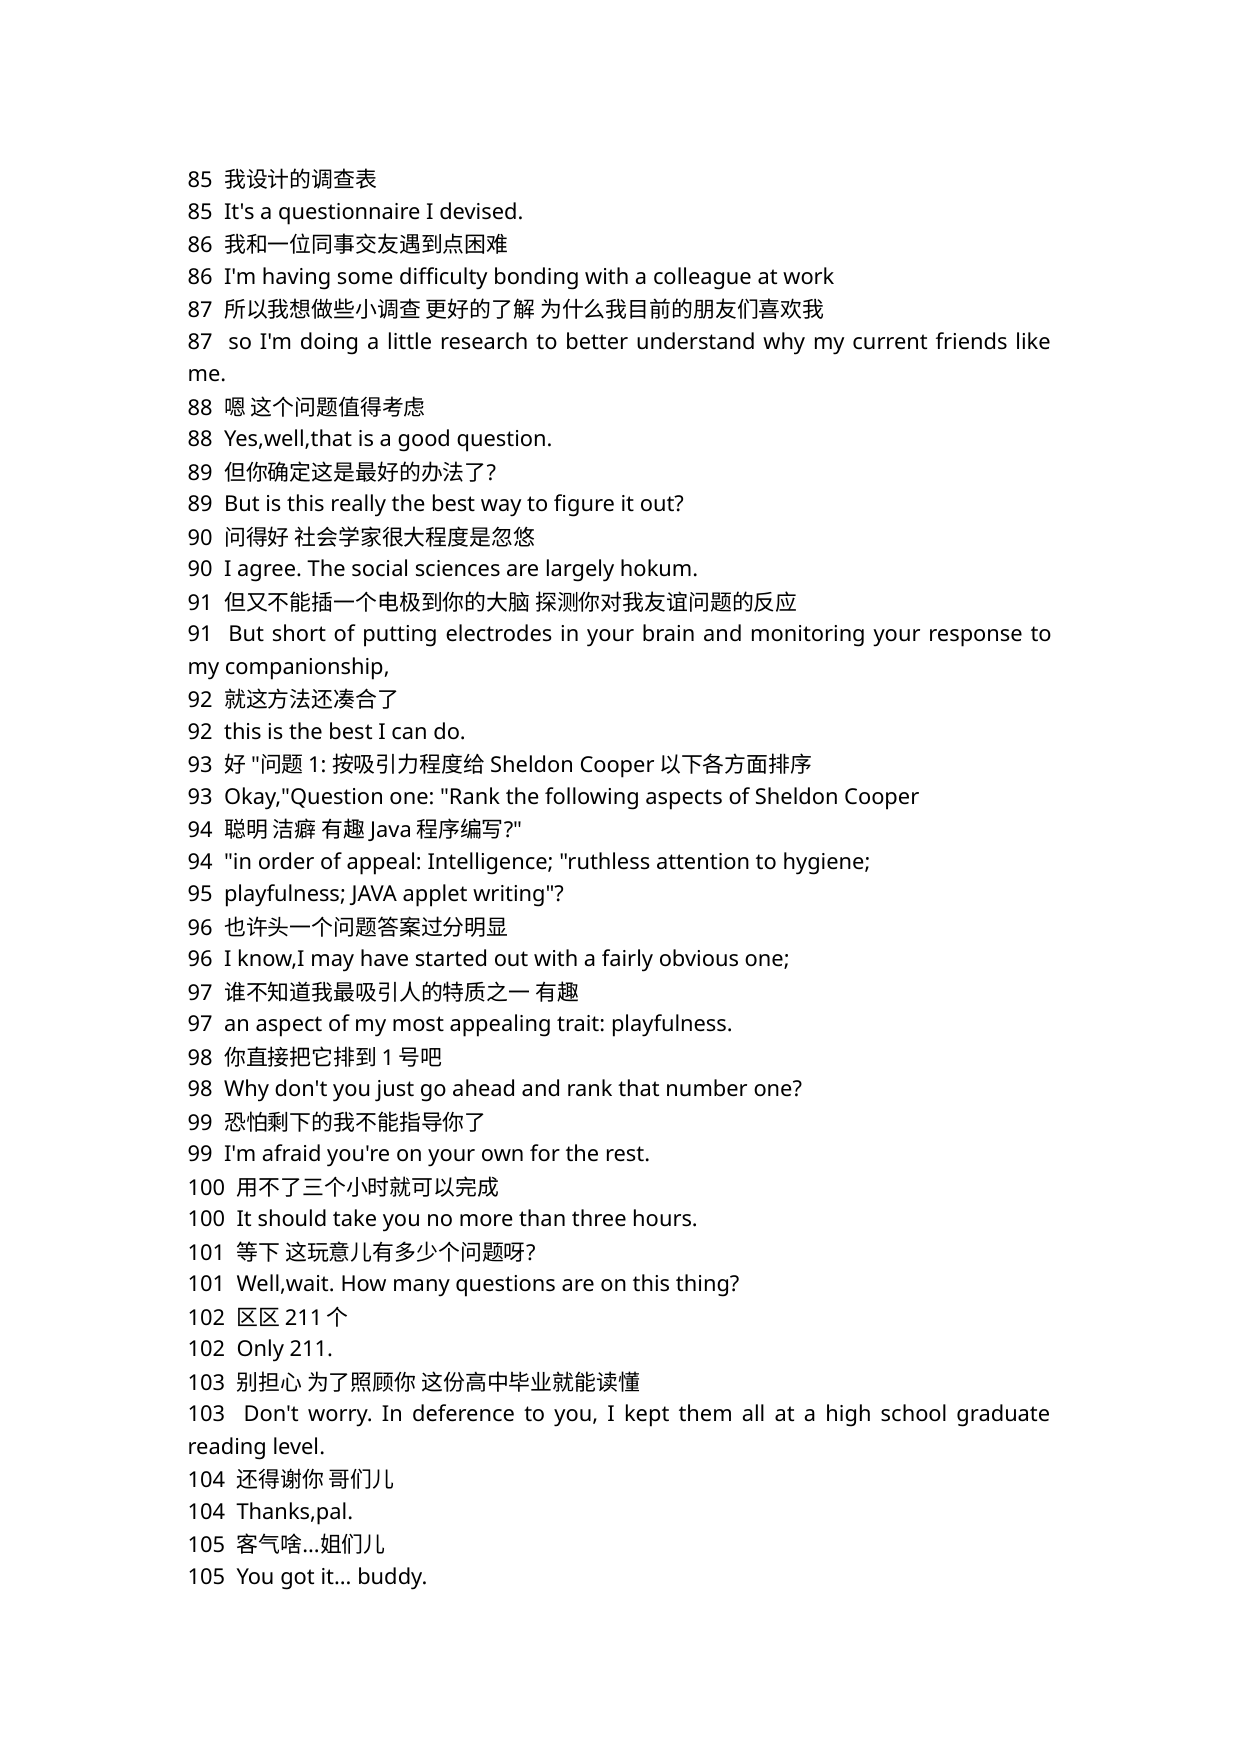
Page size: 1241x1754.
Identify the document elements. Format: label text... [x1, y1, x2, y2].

text 101 等下 这玩意儿有多少个问题呀? [187, 1234, 1053, 1267]
text 96 I know,I may have started out with a fairly obvious one; [187, 942, 1053, 974]
text 102 Only 211. [187, 1332, 1053, 1364]
text 88 Yes,well,that is a good question. [187, 422, 1053, 454]
text 99 I'm afraid you're on your own for the rest. [187, 1137, 1053, 1169]
text 86 I'm having some difficulty bonding with a colleague at work [187, 259, 1053, 292]
text 96 也许头一个问题答案过分明显 [187, 909, 1053, 942]
text 91 But short of putting electrodes in your brain and monitoring your response to my companionship, [187, 617, 1053, 682]
text 90 I agree. The social sciences are largely hokum. [187, 552, 1053, 584]
text 87 所以我想做些小调查 更好的了解 为什么我目前的朋友们喜欢我 [187, 292, 1053, 324]
text 88 嗯 这个问题值得考虑 [187, 389, 1053, 422]
text 93 Okay,"Question one: "Rank the following aspects of Sheldon Cooper [187, 779, 1053, 812]
text 94 "in order of appeal: Intelligence; "ruthless attention to hygiene; [187, 844, 1053, 877]
text 98 Why don't you just go ahead and rank that number one? [187, 1072, 1053, 1104]
text 103 别担心 为了照顾你 这份高中毕业就能读懂 [187, 1364, 1053, 1397]
text 103 Don't worry. In deference to you, I kept them all at a high school graduate reading level. [187, 1397, 1053, 1462]
text 95 playfulness; JAVA applet writing"? [187, 877, 1053, 909]
text 101 Well,wait. How many questions are on this thing? [187, 1267, 1053, 1299]
text 92 就这方法还凑合了 [187, 682, 1053, 714]
text 93 好 "问题1: 按吸引力程度给 Sheldon Cooper以下各方面排序 [187, 747, 1053, 779]
text 85 It's a questionnaire I devised. [187, 194, 1053, 227]
text 97 an aspect of my most appealing trait: playfulness. [187, 1007, 1053, 1039]
text 91 但又不能插一个电极到你的大脑 探测你对我友谊问题的反应 [187, 584, 1053, 617]
text 105 You got it... buddy. [187, 1559, 1053, 1592]
text 94 聪明 洁癖 有趣 Java程序编写?" [187, 812, 1053, 844]
text 89 But is this really the best way to figure it out? [187, 487, 1053, 519]
text 105 客气啥...姐们儿 [187, 1527, 1053, 1559]
text 89 但你确定这是最好的办法了? [187, 454, 1053, 487]
text 87 so I'm doing a little research to better understand why my current friends like me. [187, 324, 1053, 389]
text 100 It should take you no more than three hours. [187, 1202, 1053, 1234]
text 92 this is the best I can do. [187, 714, 1053, 747]
text 102 区区211个 [187, 1299, 1053, 1332]
text 99 恐怕剩下的我不能指导你了 [187, 1104, 1053, 1137]
text 86 我和一位同事交友遇到点困难 [187, 227, 1053, 259]
text 104 Thanks,pal. [187, 1494, 1053, 1527]
text 100 用不了三个小时就可以完成 [187, 1169, 1053, 1202]
text 104 还得谢你 哥们儿 [187, 1462, 1053, 1494]
text 90 问得好 社会学家很大程度是忽悠 [187, 519, 1053, 552]
text 85 我设计的调查表 [187, 162, 1053, 194]
text 97 谁不知道我最吸引人的特质之一 有趣 [187, 974, 1053, 1007]
text 98 你直接把它排到1号吧 [187, 1039, 1053, 1072]
